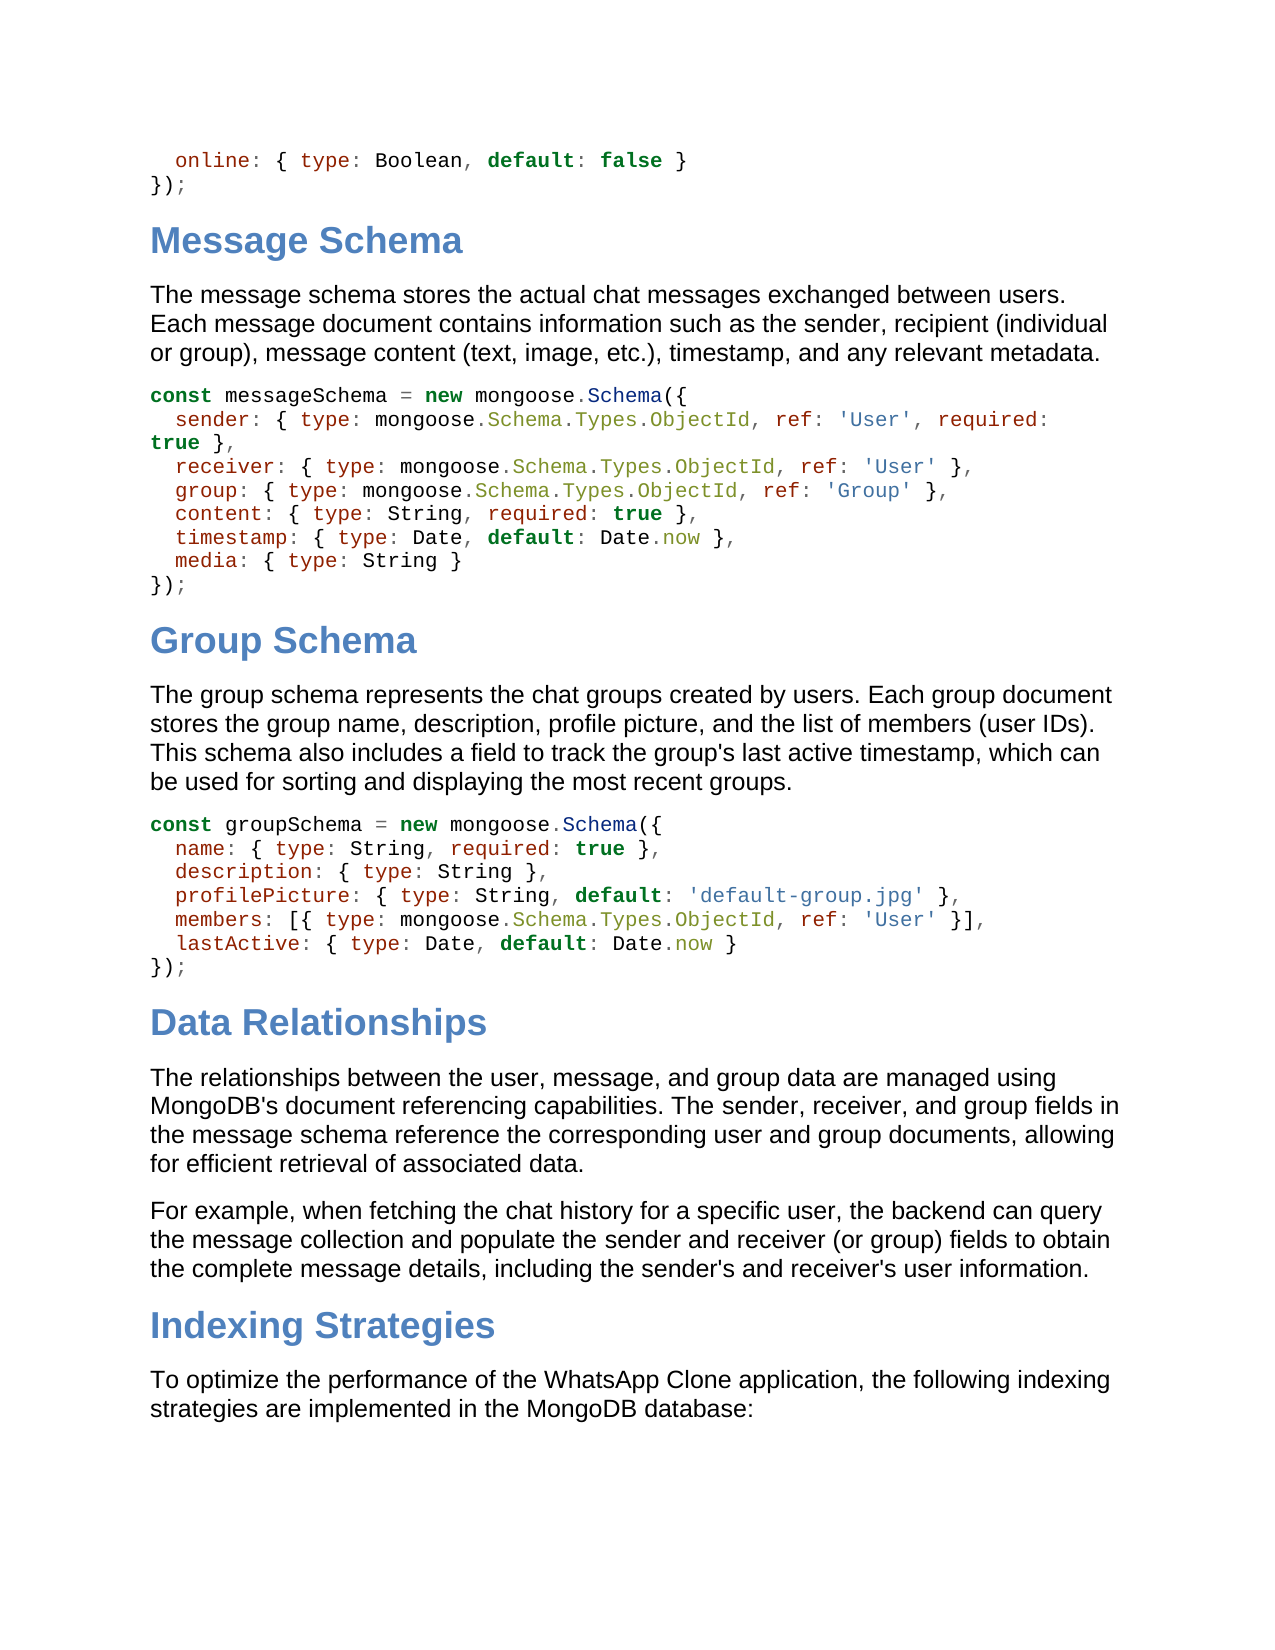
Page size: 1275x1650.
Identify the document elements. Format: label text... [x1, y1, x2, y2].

text const groupSchema = new mongoose.Schema({ name: { type: String, required: true }, description: { type: String }, profilePicture: { type: String, default: 'default-group.jpg' }, members: [{ type: mongoose.Schema.Types.ObjectId, ref: 'User' }], lastActive: { type: Date, default: Date.now } }); [150, 814, 1125, 980]
text The message schema stores the actual chat messages exchanged between users. Each message document contains information such as the sender, recipient (individual or group), message content (text, image, etc.), timestamp, and any relevant metadata. [150, 280, 1125, 366]
subtitle Message Schema [150, 218, 1125, 261]
subtitle Data Relationships [150, 1001, 1125, 1044]
subtitle Indexing Strategies [150, 1303, 1125, 1346]
text The relationships between the user, message, and group data are managed using MongoDB's document referencing capabilities. The sender, receiver, and group fields in the message schema reference the corresponding user and group documents, allowing for efficient retrieval of associated data. [150, 1062, 1125, 1177]
text const messageSchema = new mongoose.Schema({ sender: { type: mongoose.Schema.Types.ObjectId, ref: 'User', required: true }, receiver: { type: mongoose.Schema.Types.ObjectId, ref: 'User' }, group: { type: mongoose.Schema.Types.ObjectId, ref: 'Group' }, content: { type: String, required: true }, timestamp: { type: Date, default: Date.now }, media: { type: String } }); [150, 385, 1125, 598]
subtitle Group Schema [150, 619, 1125, 662]
text The group schema represents the chat groups created by users. Each group document stores the group name, description, profile picture, and the list of members (user IDs). This schema also includes a field to track the group's last active timestamp, which can be used for sorting and displaying the most recent groups. [150, 681, 1125, 796]
text For example, when fetching the chat history for a specific user, the backend can query the message collection and populate the sender and receiver (or group) fields to obtain the complete message details, including the sender's and receiver's user information. [150, 1196, 1125, 1282]
text To optimize the performance of the WhatsApp Clone application, the following indexing strategies are implemented in the MongoDB database: [150, 1365, 1125, 1423]
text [150, 150, 1125, 197]
